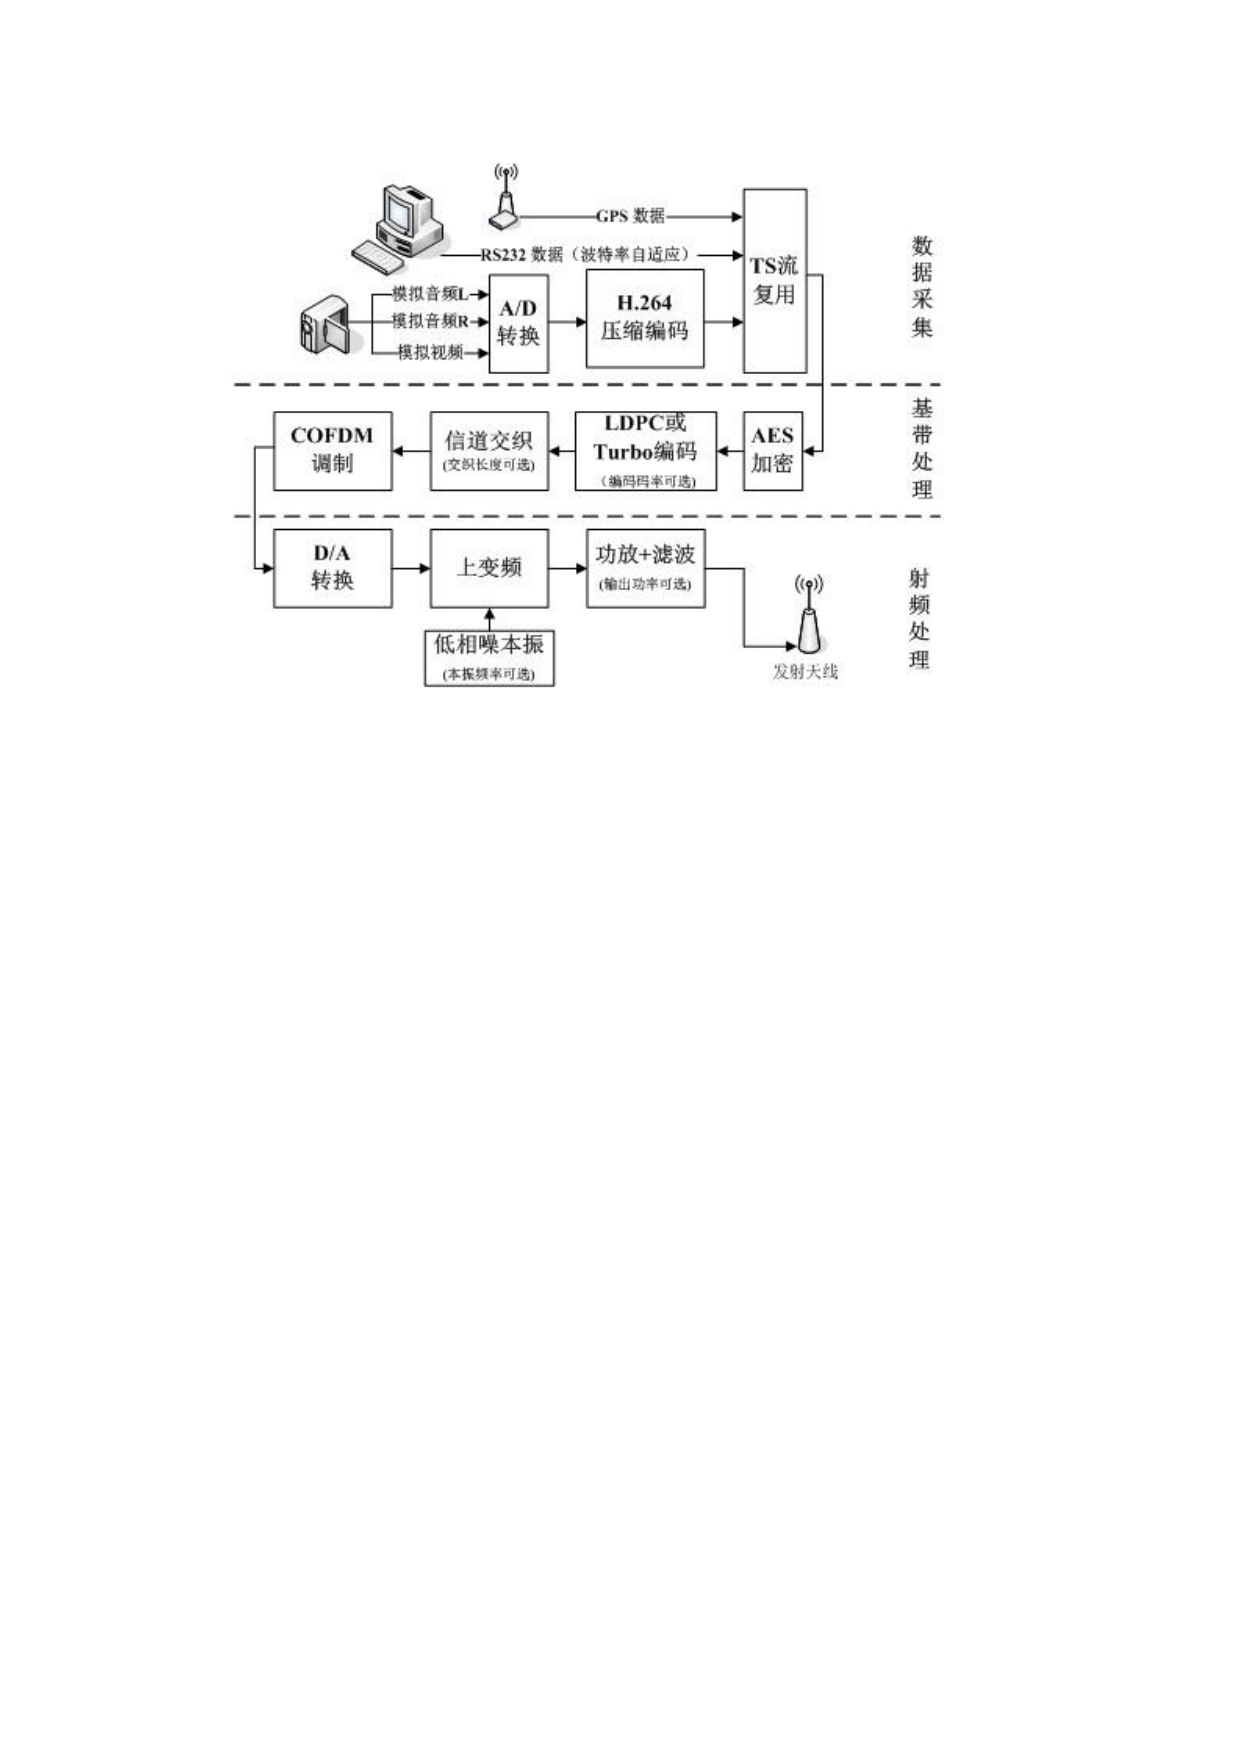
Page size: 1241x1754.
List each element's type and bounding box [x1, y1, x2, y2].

picture [231, 162, 952, 695]
